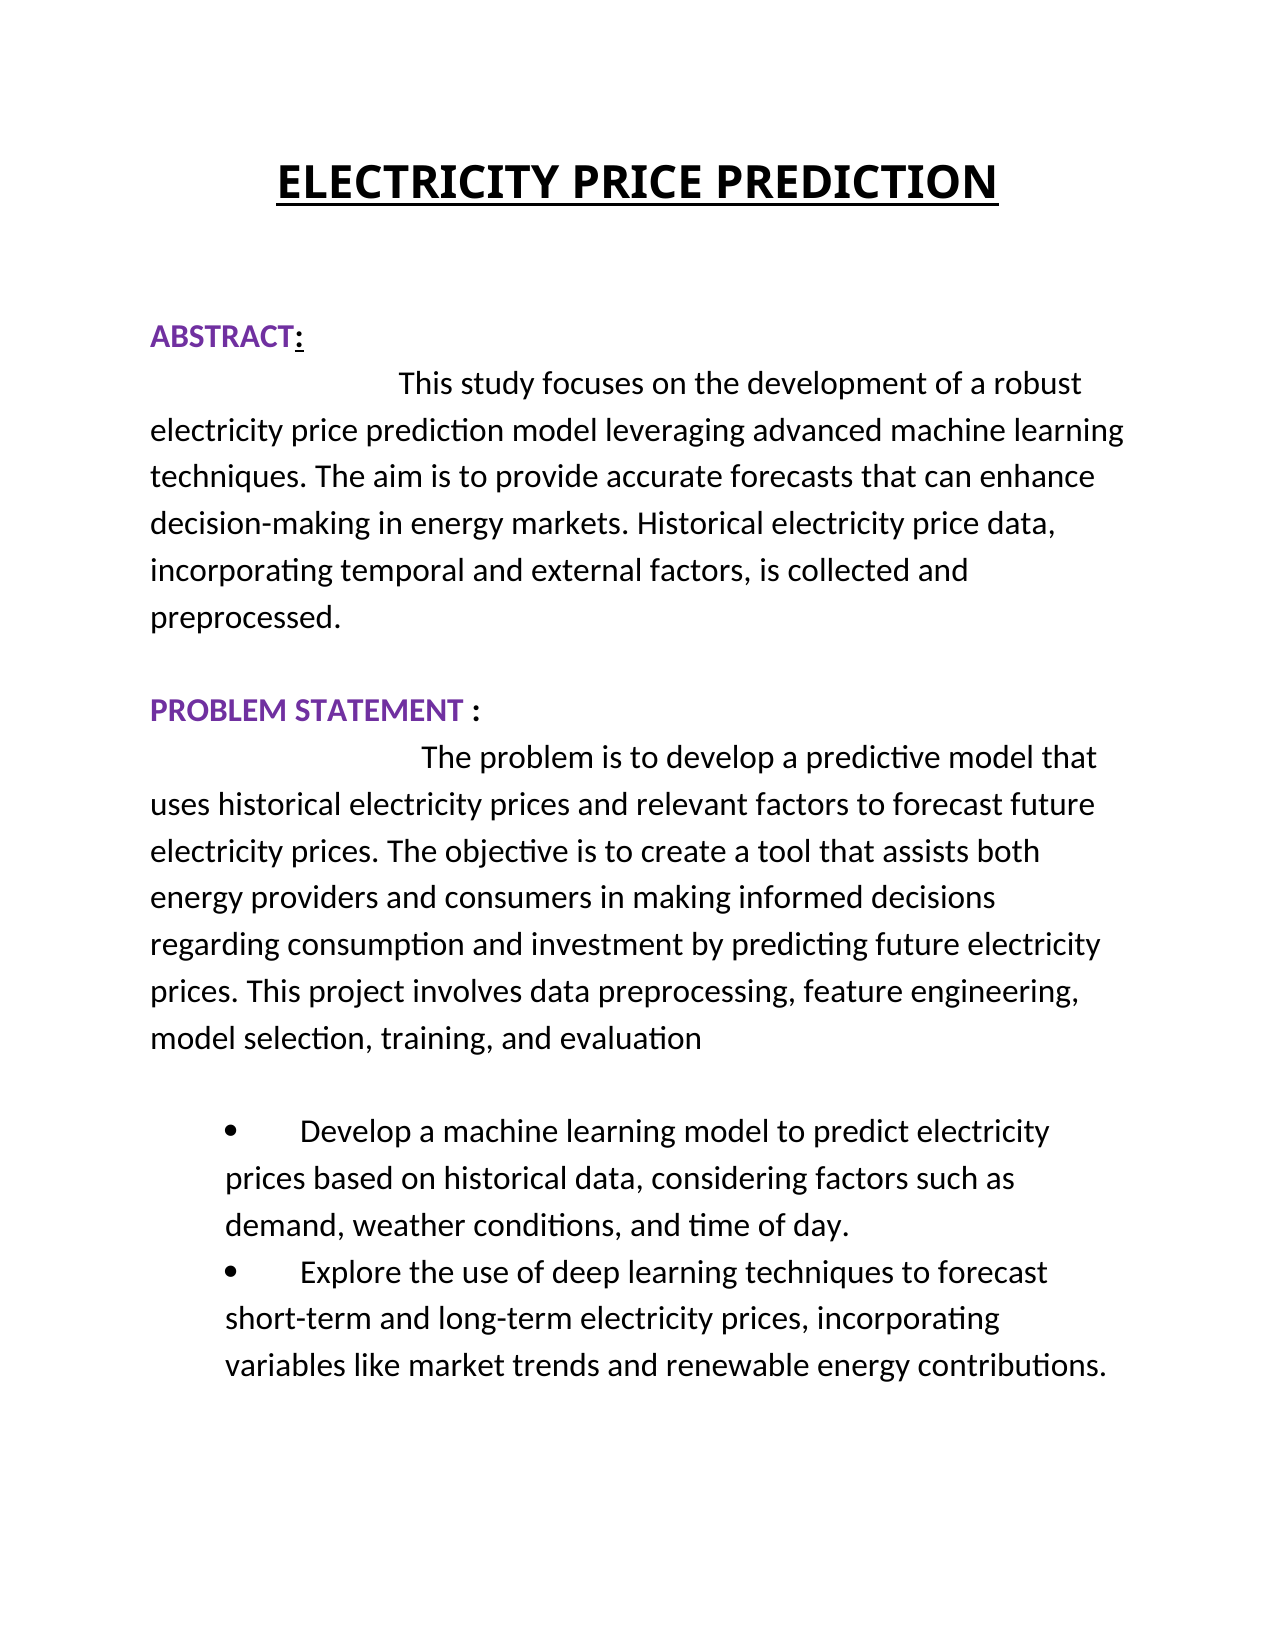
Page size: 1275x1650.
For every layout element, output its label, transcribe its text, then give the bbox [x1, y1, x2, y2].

text ABSTRACT: [150, 315, 1125, 356]
text The problem is to develop a predictive model that uses historical electricity prices and relevant factors to forecast future electricity prices. The objective is to create a tool that assists both energy providers and consumers in making informed decisions regarding consumption and investment by predicting future electricity prices. This project involves data preprocessing, feature engineering, model selection, training, and evaluation [150, 736, 1125, 1057]
list Develop a machine learning model to predict electricity prices based on historical data, considering factors such as demand, weather conditions, and time of day. [225, 1110, 1125, 1244]
text ELECTRICITY PRICE PREDICTION [150, 150, 1125, 212]
text This study focuses on the development of a robust electricity price prediction model leveraging advanced machine learning techniques. The aim is to provide accurate forecasts that can enhance decision-making in energy markets. Historical electricity price data, incorporating temporal and external factors, is collected and preprocessed. [150, 362, 1125, 637]
text PROBLEM STATEMENT : [150, 689, 1125, 730]
list Explore the use of deep learning techniques to forecast short-term and long-term electricity prices, incorporating variables like market trends and renewable energy contributions. [225, 1251, 1125, 1385]
